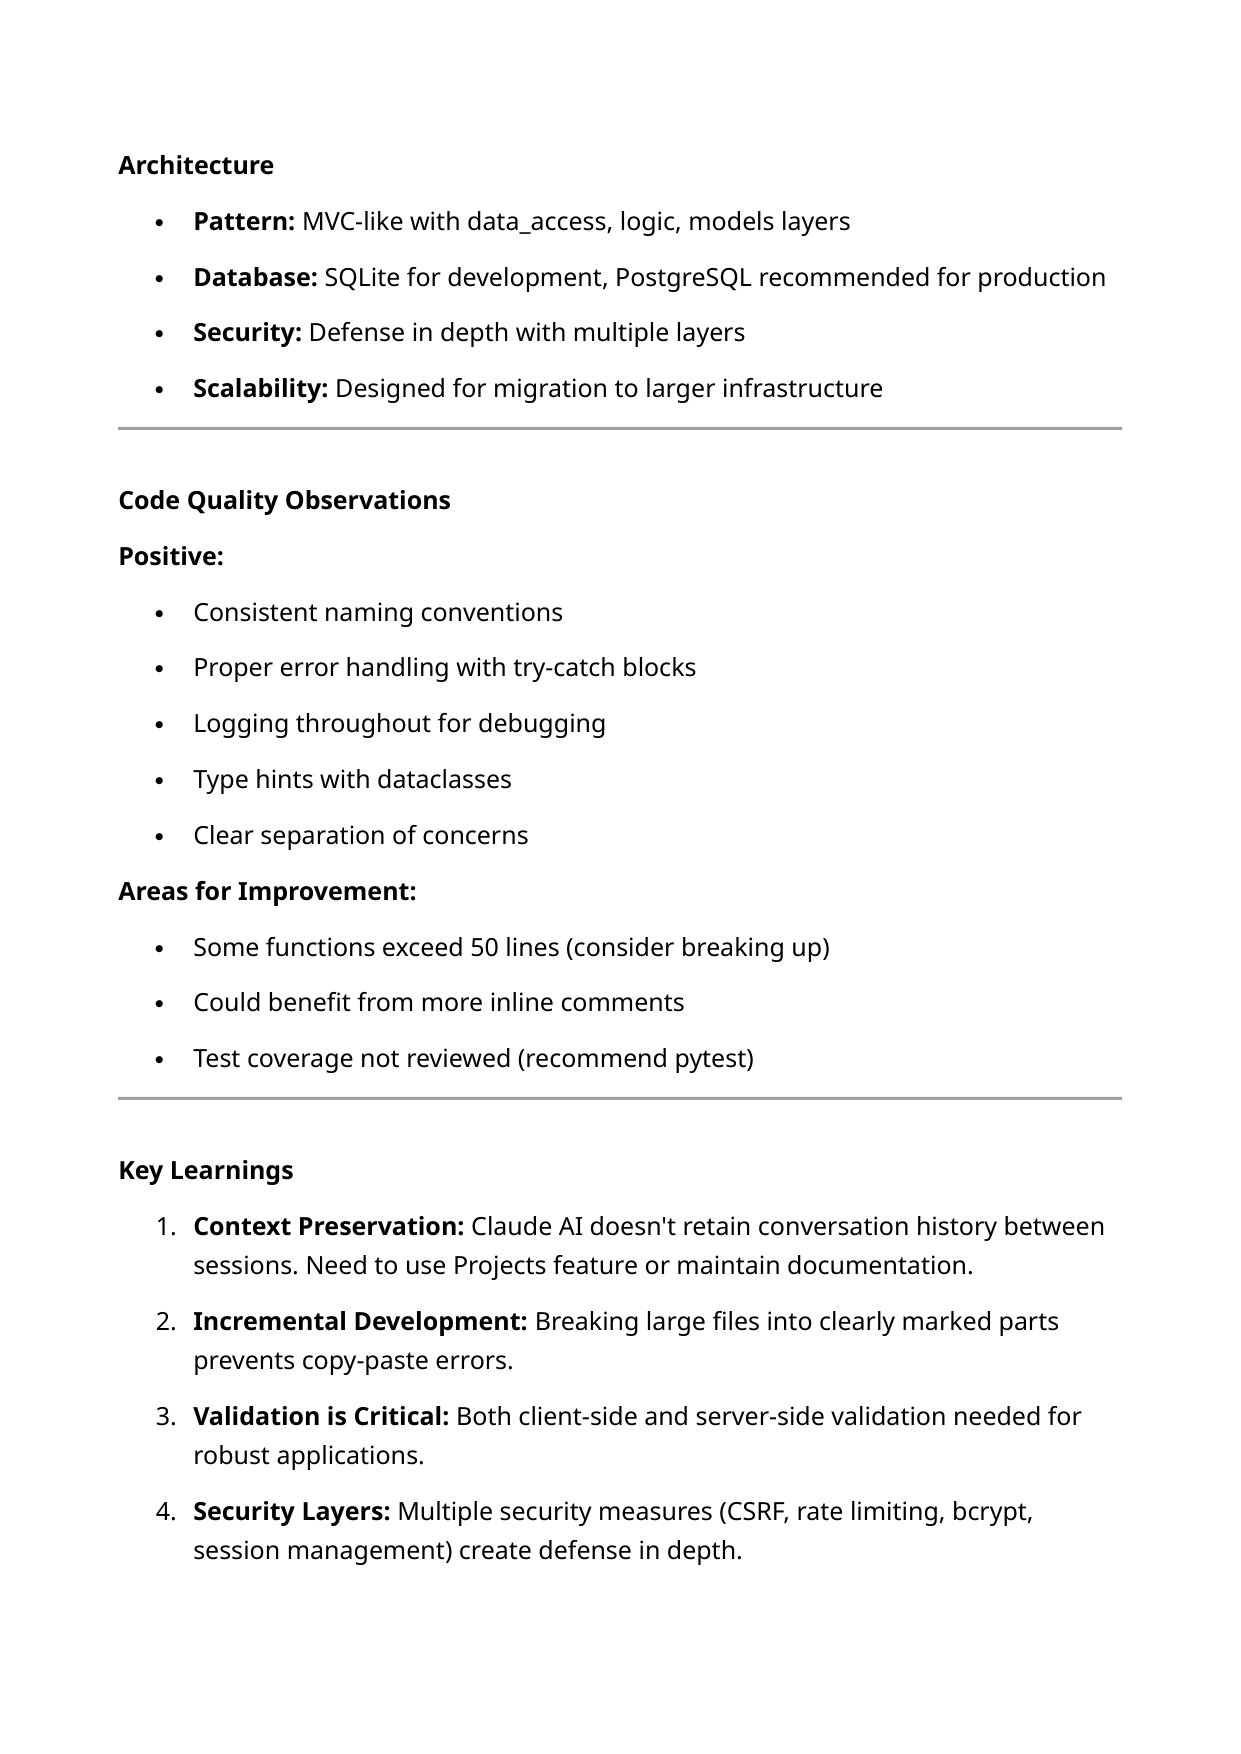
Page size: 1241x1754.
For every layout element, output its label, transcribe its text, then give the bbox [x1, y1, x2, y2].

list Clear separation of concerns [156, 818, 1122, 852]
text Code Quality Observations [118, 483, 1122, 517]
list Database: SQLite for development, PostgreSQL recommended for production [156, 259, 1122, 293]
list Test coverage not reviewed (recommend pytest) [156, 1041, 1122, 1075]
list Context Preservation: Claude AI doesn't retain conversation history between sessions. Need to use Projects feature or maintain documentation. [156, 1208, 1122, 1282]
list Incremental Development: Breaking large files into clearly marked parts prevents copy-paste errors. [156, 1303, 1122, 1377]
text Positive: [118, 538, 1122, 572]
list Consistent naming conventions [156, 594, 1122, 628]
text Key Learnings [118, 1153, 1122, 1187]
list Logging throughout for debugging [156, 706, 1122, 740]
list Some functions exceed 50 lines (consider breaking up) [156, 929, 1122, 963]
list Pattern: MVC-like with data_access, logic, models layers [156, 203, 1122, 237]
text Architecture [118, 148, 1122, 182]
list Security: Defense in depth with multiple layers [156, 315, 1122, 349]
text Areas for Improvement: [118, 873, 1122, 907]
list Type hints with dataclasses [156, 762, 1122, 796]
list Validation is Critical: Both client-side and server-side validation needed for robust applications. [156, 1398, 1122, 1472]
list Proper error handling with try-catch blocks [156, 650, 1122, 684]
list Security Layers: Multiple security measures (CSRF, rate limiting, bcrypt, session management) create defense in depth. [156, 1493, 1122, 1567]
list Could benefit from more inline comments [156, 985, 1122, 1019]
list Scalability: Designed for migration to larger infrastructure [156, 371, 1122, 405]
